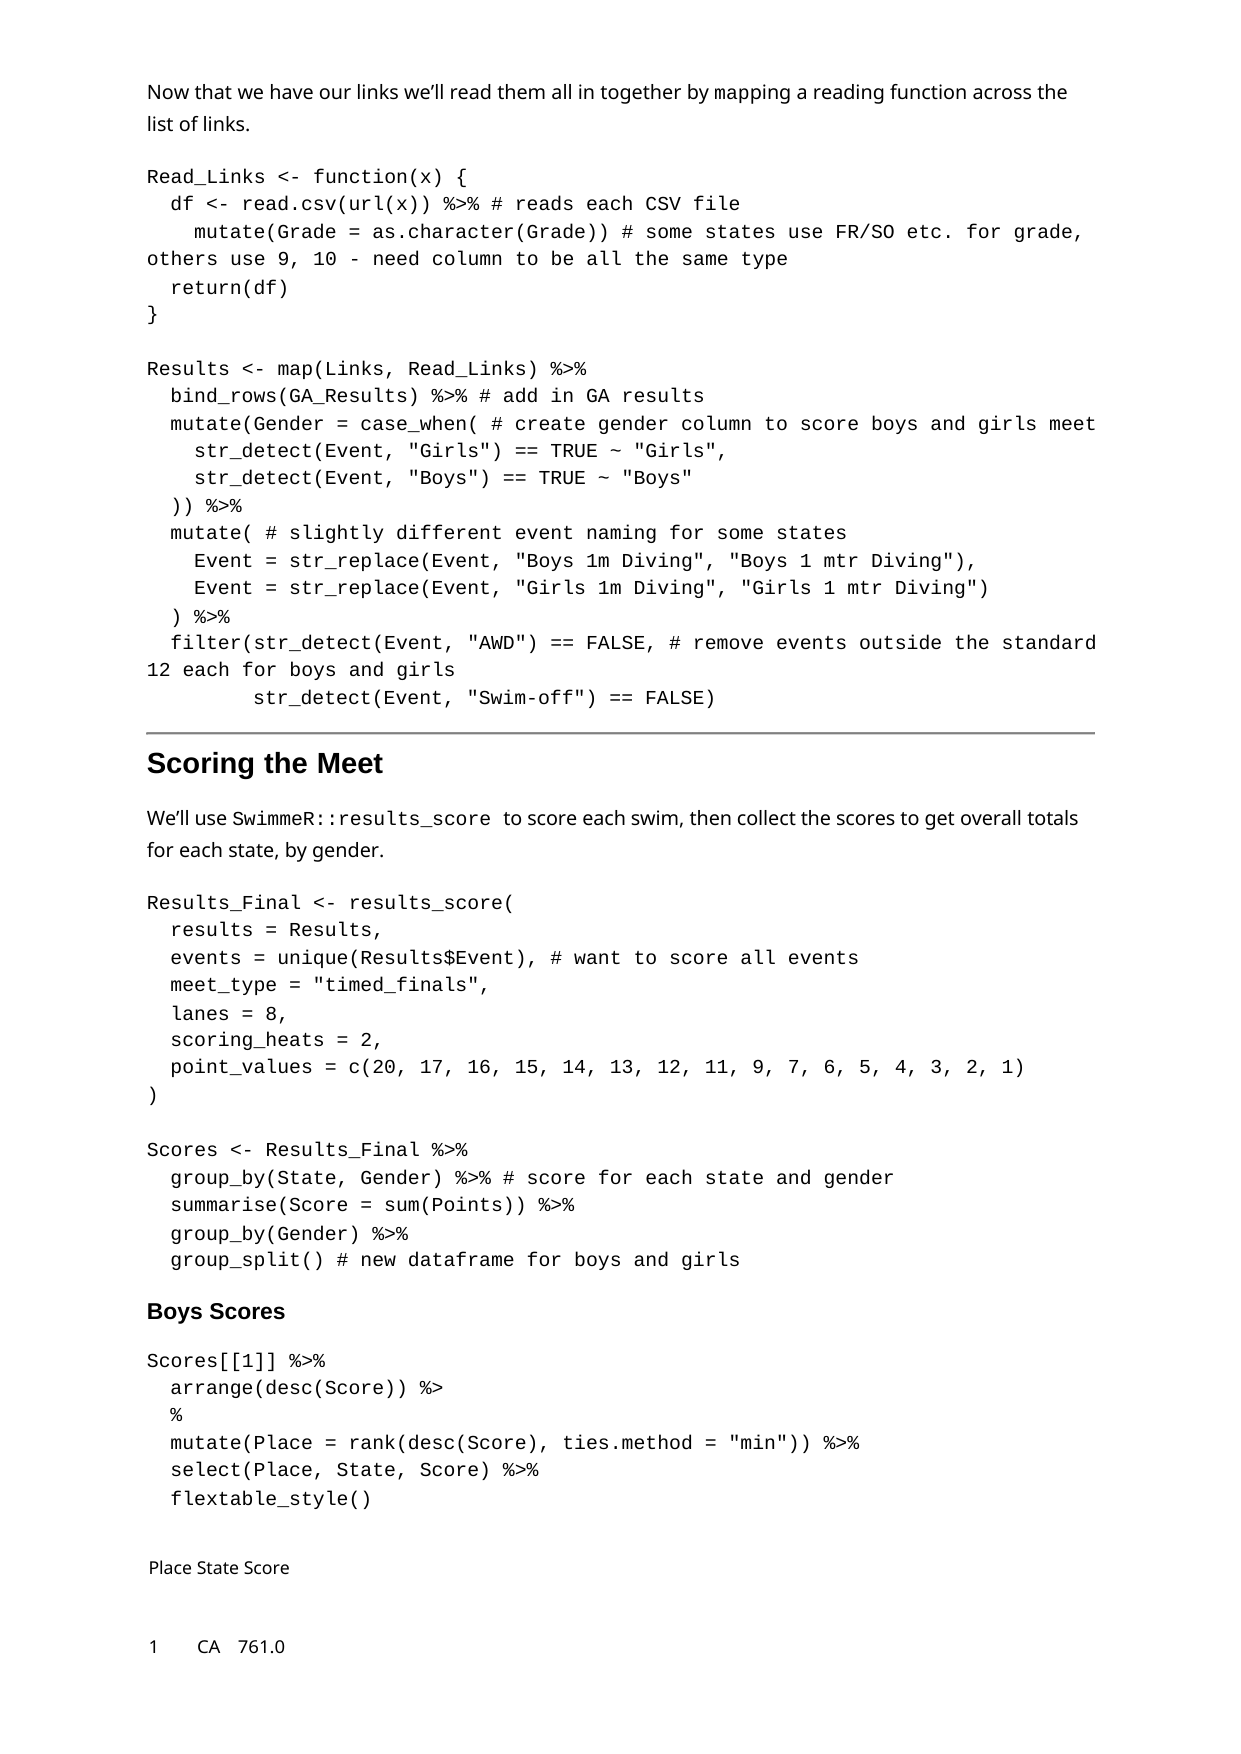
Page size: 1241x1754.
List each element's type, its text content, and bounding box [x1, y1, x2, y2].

text )) %>% [170, 496, 1107, 518]
text ) [147, 1085, 1107, 1107]
text We’ll use SwimmeR::results_score to score each swim, then collect the scores to get overall totals for each state, by gender. [147, 804, 1107, 863]
text 12 each for boys and girls [147, 660, 1107, 682]
text scoring_heats = 2, [170, 1030, 1107, 1052]
text mutate(Place = rank(desc(Score), ties.method = "min")) %>% select(Place, State, Score) %>% [170, 1433, 1004, 1482]
text group_by(Gender) %>% [170, 1222, 1107, 1244]
text mutate(Grade = as.character(Grade)) # some states use FR/SO etc. for grade, others use 9, 10 - need column to be all the same type [147, 222, 1107, 271]
text Results <- map(Links, Read_Links) %>% bind_rows(GA_Results) %>% # add in GA results [147, 359, 803, 409]
text } [147, 304, 1107, 326]
text lanes = 8, [170, 1002, 1107, 1024]
text filter(str_detect(Event, "AWD") == FALSE, # remove events outside the standard [170, 633, 1107, 655]
text str_detect(Event, "Swim-off") == FALSE) [253, 688, 1107, 710]
text str_detect(Event, "Boys") == TRUE ~ "Boys" [194, 468, 1107, 491]
text 1 CA 761.0 [148, 1634, 1107, 1659]
text group_by(State, Gender) %>% # score for each state and gender summarise(Score = sum(Points)) %>% [170, 1168, 1004, 1217]
text return(df) [170, 277, 1107, 299]
text group_split() # new dataframe for boys and girls [170, 1249, 1107, 1272]
text Scores <- Results_Final %>% [147, 1140, 1107, 1162]
subtitle Scoring the Meet [147, 747, 1107, 780]
text Now that we have our links we’ll read them all in together by mapping a reading function across the list of links. [147, 78, 1075, 137]
text flextable_style() [170, 1487, 1107, 1509]
text df <- read.csv(url(x)) %>% # reads each CSV file [170, 194, 1107, 216]
text Read_Links <- function(x) { [147, 167, 1107, 189]
text mutate( # slightly different event naming for some states [170, 523, 1107, 545]
subtitle Boys Scores [147, 1298, 1107, 1324]
text Place State Score [148, 1556, 1107, 1580]
text point_values = c(20, 17, 16, 15, 14, 13, 12, 11, 9, 7, 6, 5, 4, 3, 2, 1) [170, 1057, 1107, 1080]
text Scores[[1]] %>% arrange(desc(Score)) %>% [147, 1351, 454, 1428]
text mutate(Gender = case_when( # create gender column to score boys and girls meet str_detect(Event, "Girls") == TRUE ~ "Girls", [170, 413, 1107, 463]
text Event = str_replace(Event, "Boys 1m Diving", "Boys 1 mtr Diving"), Event = str_replace(Event, "Girls 1m Diving", "Girls 1 mtr Diving") [194, 551, 1004, 600]
text events = unique(Results$Event), # want to score all events meet_type = "timed_finals", [170, 948, 863, 997]
text ) %>% [170, 606, 1107, 628]
text Results_Final <- results_score( results = Results, [147, 893, 533, 943]
